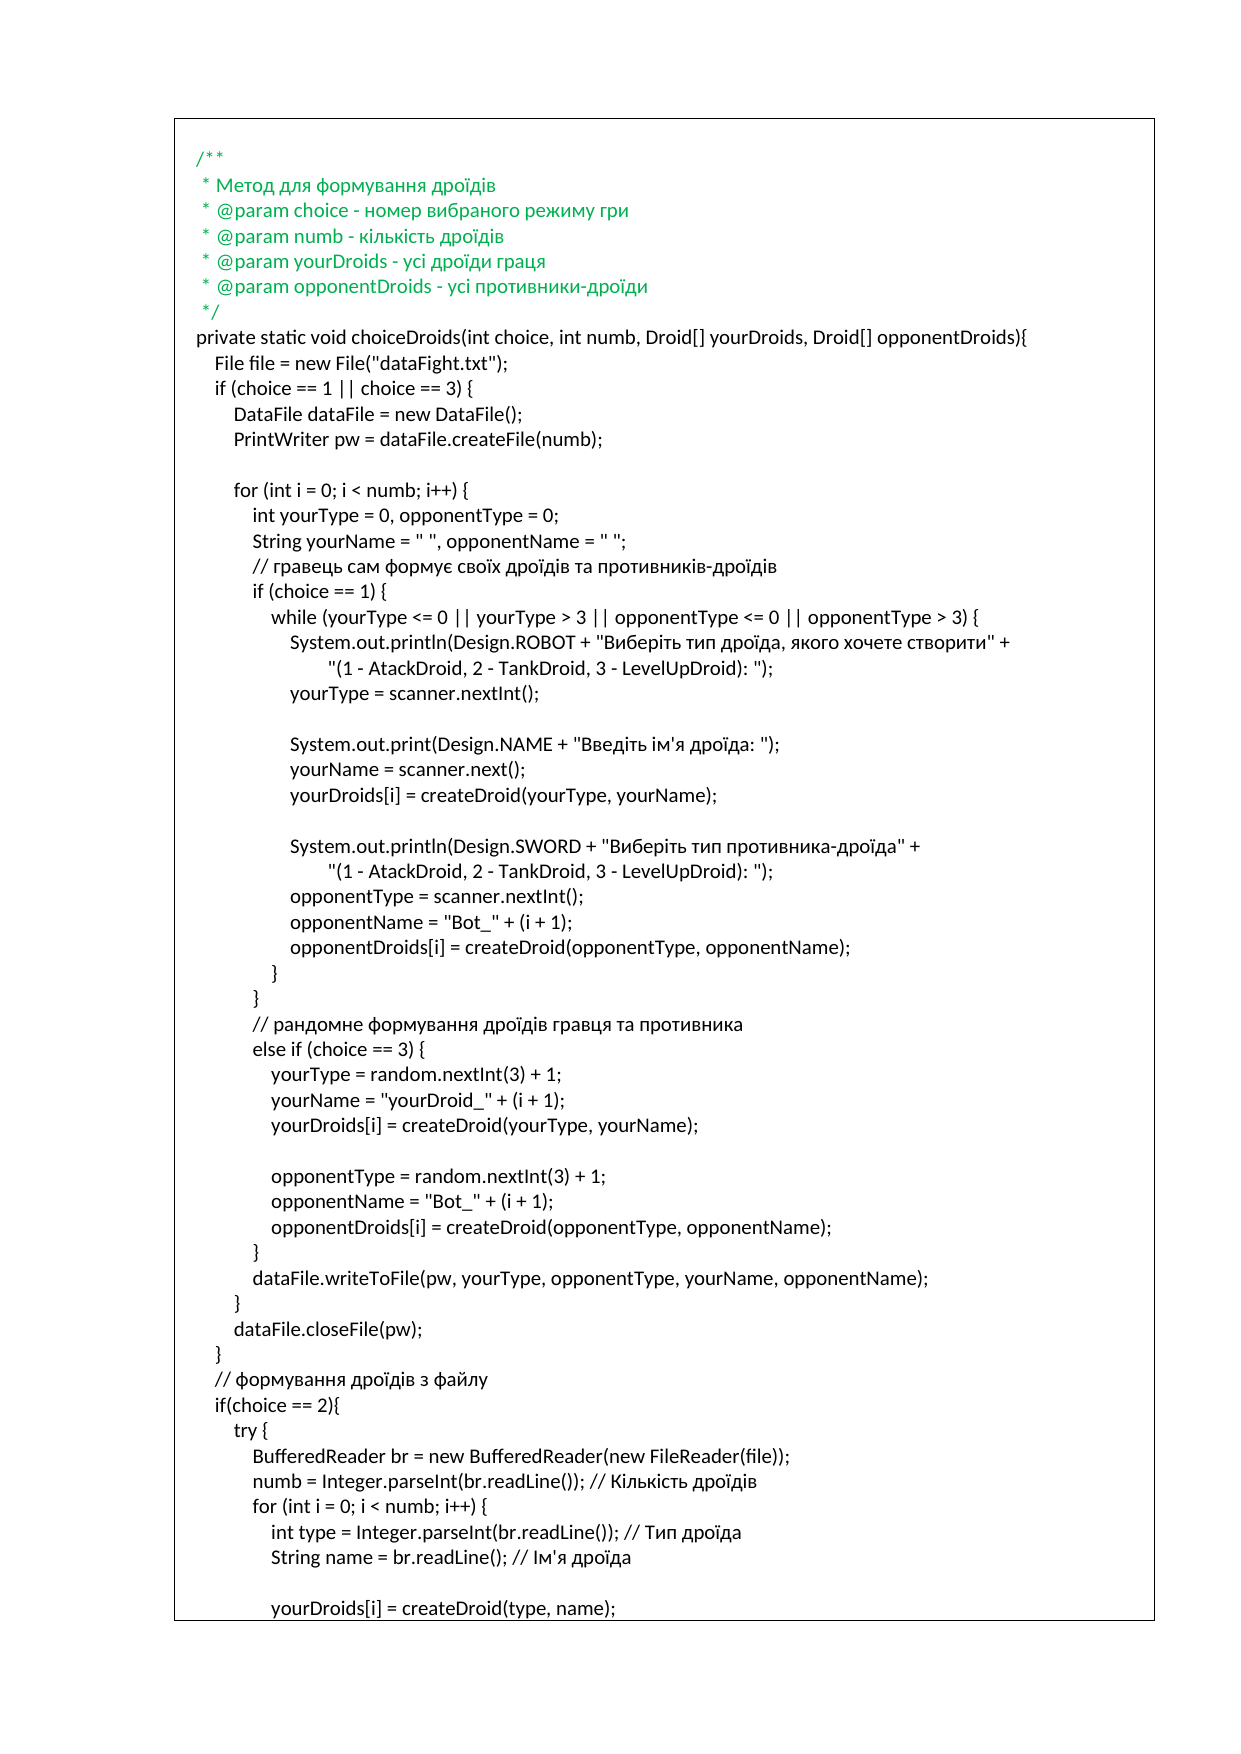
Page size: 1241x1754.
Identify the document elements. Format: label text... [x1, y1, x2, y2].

text File file = new File("dataFight.txt"); [177, 350, 1152, 375]
text while (yourType <= 0 || yourType > 3 || opponentType <= 0 || opponentType > 3) { [177, 604, 1152, 629]
text "(1 - AtackDroid, 2 - TankDroid, 3 - LevelUpDroid): "); [177, 858, 1152, 884]
text * Метод для формування дроїдів [177, 172, 1152, 197]
text yourDroids[i] = createDroid(yourType, yourName); [177, 782, 1152, 807]
text } [177, 960, 1152, 985]
text /** [177, 147, 1152, 172]
text yourDroids[i] = createDroid(type, name); [177, 1595, 1152, 1620]
text * @param choice - номер вибраного режиму гри [177, 197, 1152, 223]
text } [177, 1341, 1152, 1367]
text else if (choice == 3) { [177, 1036, 1152, 1062]
text } [177, 985, 1152, 1011]
text System.out.print(Design.NAME + "Введіть ім'я дроїда: "); [177, 731, 1152, 757]
text for (int i = 0; i < numb; i++) { [177, 1494, 1152, 1519]
text for (int i = 0; i < numb; i++) { [177, 477, 1152, 502]
text yourDroids[i] = createDroid(yourType, yourName); [177, 1112, 1152, 1138]
text opponentDroids[i] = createDroid(opponentType, opponentName); [177, 1214, 1152, 1239]
text opponentDroids[i] = createDroid(opponentType, opponentName); [177, 934, 1152, 960]
text * @param yourDroids - усі дроїди граця [177, 248, 1152, 274]
text "(1 - AtackDroid, 2 - TankDroid, 3 - LevelUpDroid): "); [177, 655, 1152, 680]
text dataFile.closeFile(pw); [177, 1316, 1152, 1341]
text opponentName = "Bot_" + (i + 1); [177, 1189, 1152, 1214]
text numb = Integer.parseInt(br.readLine()); // Кількість дроїдів [177, 1468, 1152, 1494]
text try { [177, 1417, 1152, 1443]
text System.out.println(Design.SWORD + "Виберіть тип противника-дроїда" + [177, 833, 1152, 858]
text // гравець сам формує своїх дроїдів та противників-дроїдів [177, 553, 1152, 579]
text opponentName = "Bot_" + (i + 1); [177, 909, 1152, 934]
text int type = Integer.parseInt(br.readLine()); // Тип дроїда [177, 1519, 1152, 1544]
text yourName = scanner.next(); [177, 757, 1152, 782]
text yourName = "yourDroid_" + (i + 1); [177, 1087, 1152, 1112]
text String yourName = " ", opponentName = " "; [177, 528, 1152, 553]
text String name = br.readLine(); // Ім'я дроїда [177, 1544, 1152, 1570]
text opponentType = random.nextInt(3) + 1; [177, 1163, 1152, 1189]
text // рандомне формування дроїдів гравця та противника [177, 1011, 1152, 1036]
text * @param numb - кількість дроїдів [177, 223, 1152, 248]
text yourType = scanner.nextInt(); [177, 680, 1152, 706]
text BufferedReader br = new BufferedReader(new FileReader(file)); [177, 1443, 1152, 1468]
text */ [177, 299, 1152, 324]
text private static void choiceDroids(int choice, int numb, Droid[] yourDroids, Droid[] opponentDroids){ [177, 324, 1152, 350]
text dataFile.writeToFile(pw, yourType, opponentType, yourName, opponentName); [177, 1265, 1152, 1290]
text DataFile dataFile = new DataFile(); [177, 401, 1152, 426]
text System.out.println(Design.ROBOT + "Виберіть тип дроїда, якого хочете створити" + [177, 629, 1152, 655]
text } [177, 1290, 1152, 1316]
text if (choice == 1 || choice == 3) { [177, 375, 1152, 401]
text // формування дроїдів з файлу [177, 1367, 1152, 1392]
text int yourType = 0, opponentType = 0; [177, 502, 1152, 528]
text * @param opponentDroids - усі противники-дроїди [177, 274, 1152, 299]
text PrintWriter pw = dataFile.createFile(numb); [177, 426, 1152, 452]
text } [177, 1239, 1152, 1265]
text if (choice == 1) { [177, 579, 1152, 604]
text if(choice == 2){ [177, 1392, 1152, 1417]
text opponentType = scanner.nextInt(); [177, 884, 1152, 909]
text yourType = random.nextInt(3) + 1; [177, 1062, 1152, 1087]
